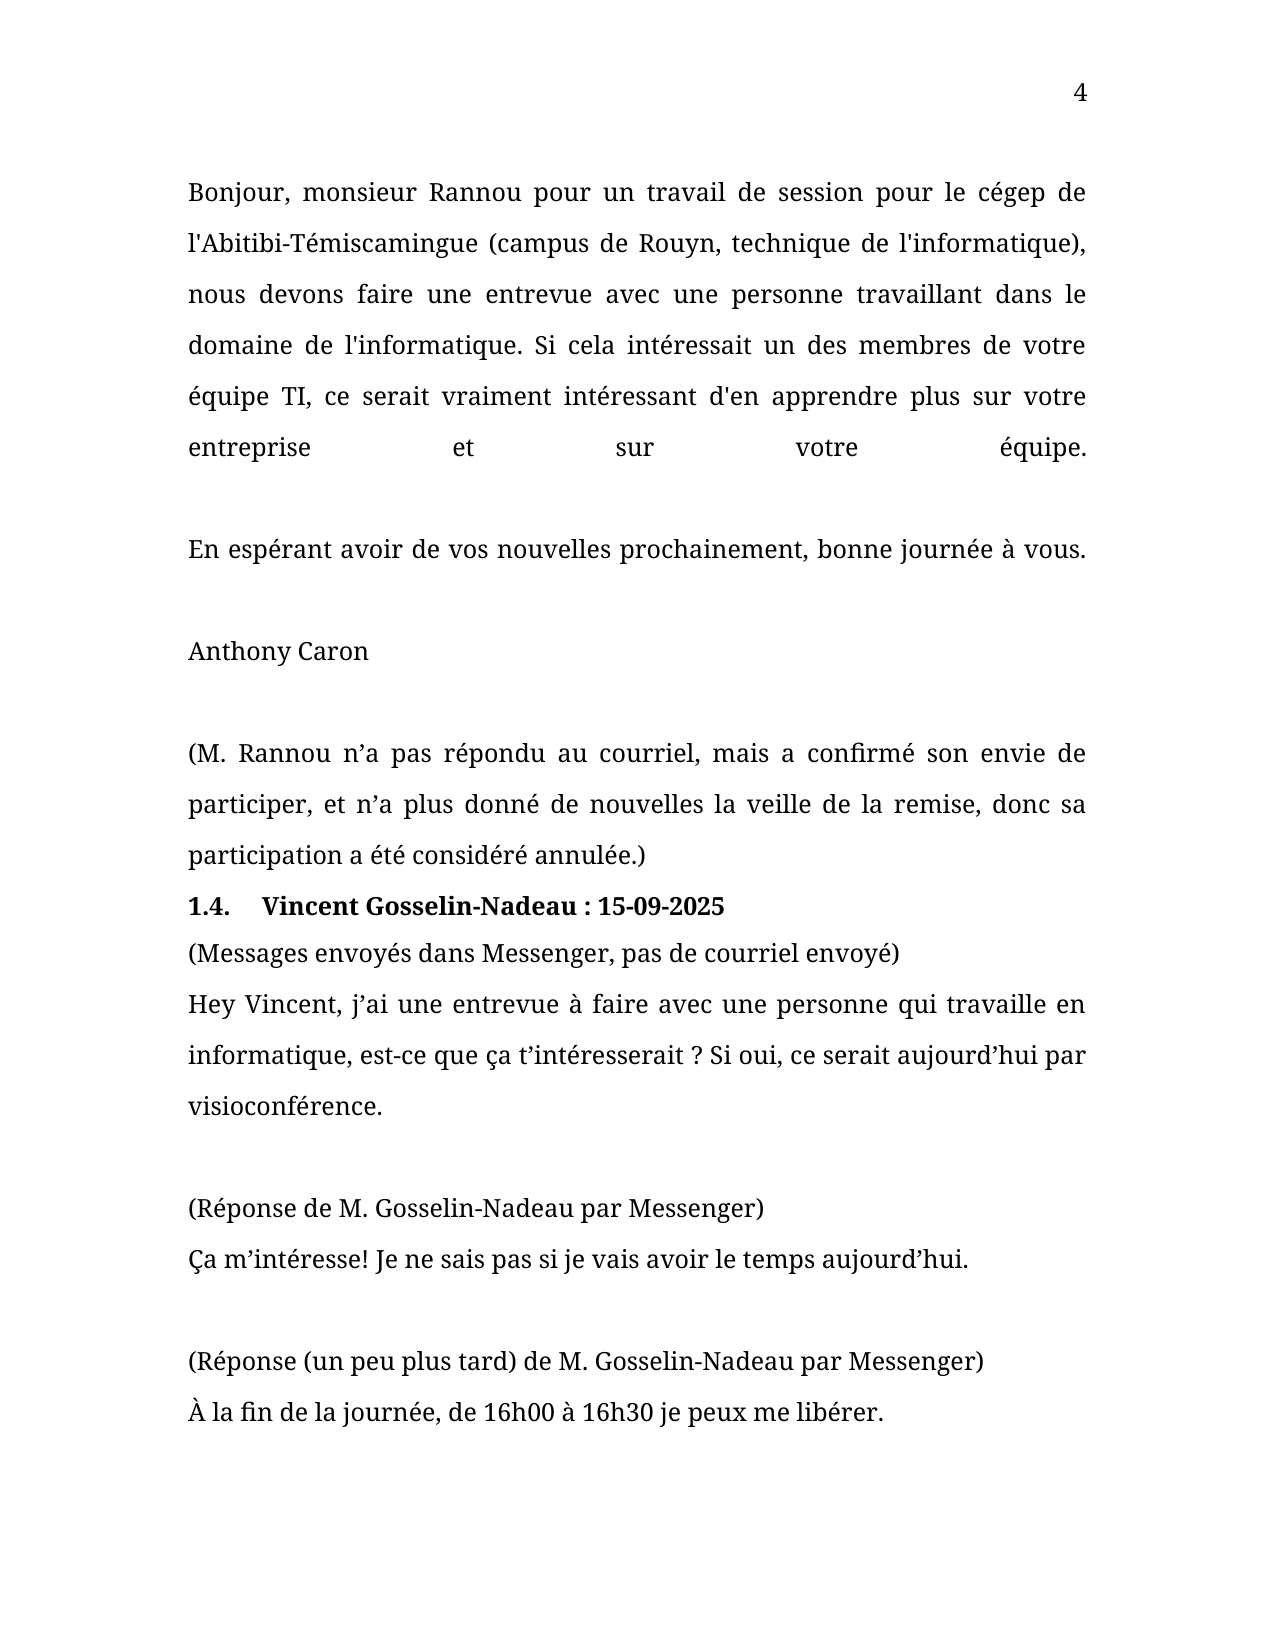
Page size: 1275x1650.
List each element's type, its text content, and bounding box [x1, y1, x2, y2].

text (Réponse (un peu plus tard) de M. Gosselin-Nadeau par Messenger) [188, 1344, 1087, 1378]
text Ça m’intéresse! Je ne sais pas si je vais avoir le temps aujourd’hui. [188, 1242, 1087, 1276]
text Hey Vincent, j’ai une entrevue à faire avec une personne qui travaille en informatique, est-ce que ça t’intéresserait ? Si oui, ce serait aujourd’hui par visioconférence. [188, 987, 1087, 1123]
subtitle Vincent Gosselin-Nadeau : 15-09-2025 [188, 889, 1087, 923]
text (Messages envoyés dans Messenger, pas de courriel envoyé) [188, 936, 1087, 969]
text Bonjour, monsieur Rannou pour un travail de session pour le cégep de l'Abitibi-Témiscamingue (campus de Rouyn, technique de l'informatique), nous devons faire une entrevue avec une personne travaillant dans le domaine de l'informatique. Si cela intéressait un des membres de votre équipe TI, ce serait vraiment intéressant d'en apprendre plus sur votre entreprise et sur votre équipe. En espérant avoir de vos nouvelles prochainement, bonne journée à vous. Anthony Caron [188, 174, 1087, 668]
text À la fin de la journée, de 16h00 à 16h30 je peux me libérer. [188, 1395, 1087, 1429]
text (M. Rannou n’a pas répondu au courriel, mais a confirmé son envie de participer, et n’a plus donné de nouvelles la veille de la remise, donc sa participation a été considéré annulée.) [188, 736, 1087, 872]
text (Réponse de M. Gosselin-Nadeau par Messenger) [188, 1191, 1087, 1225]
